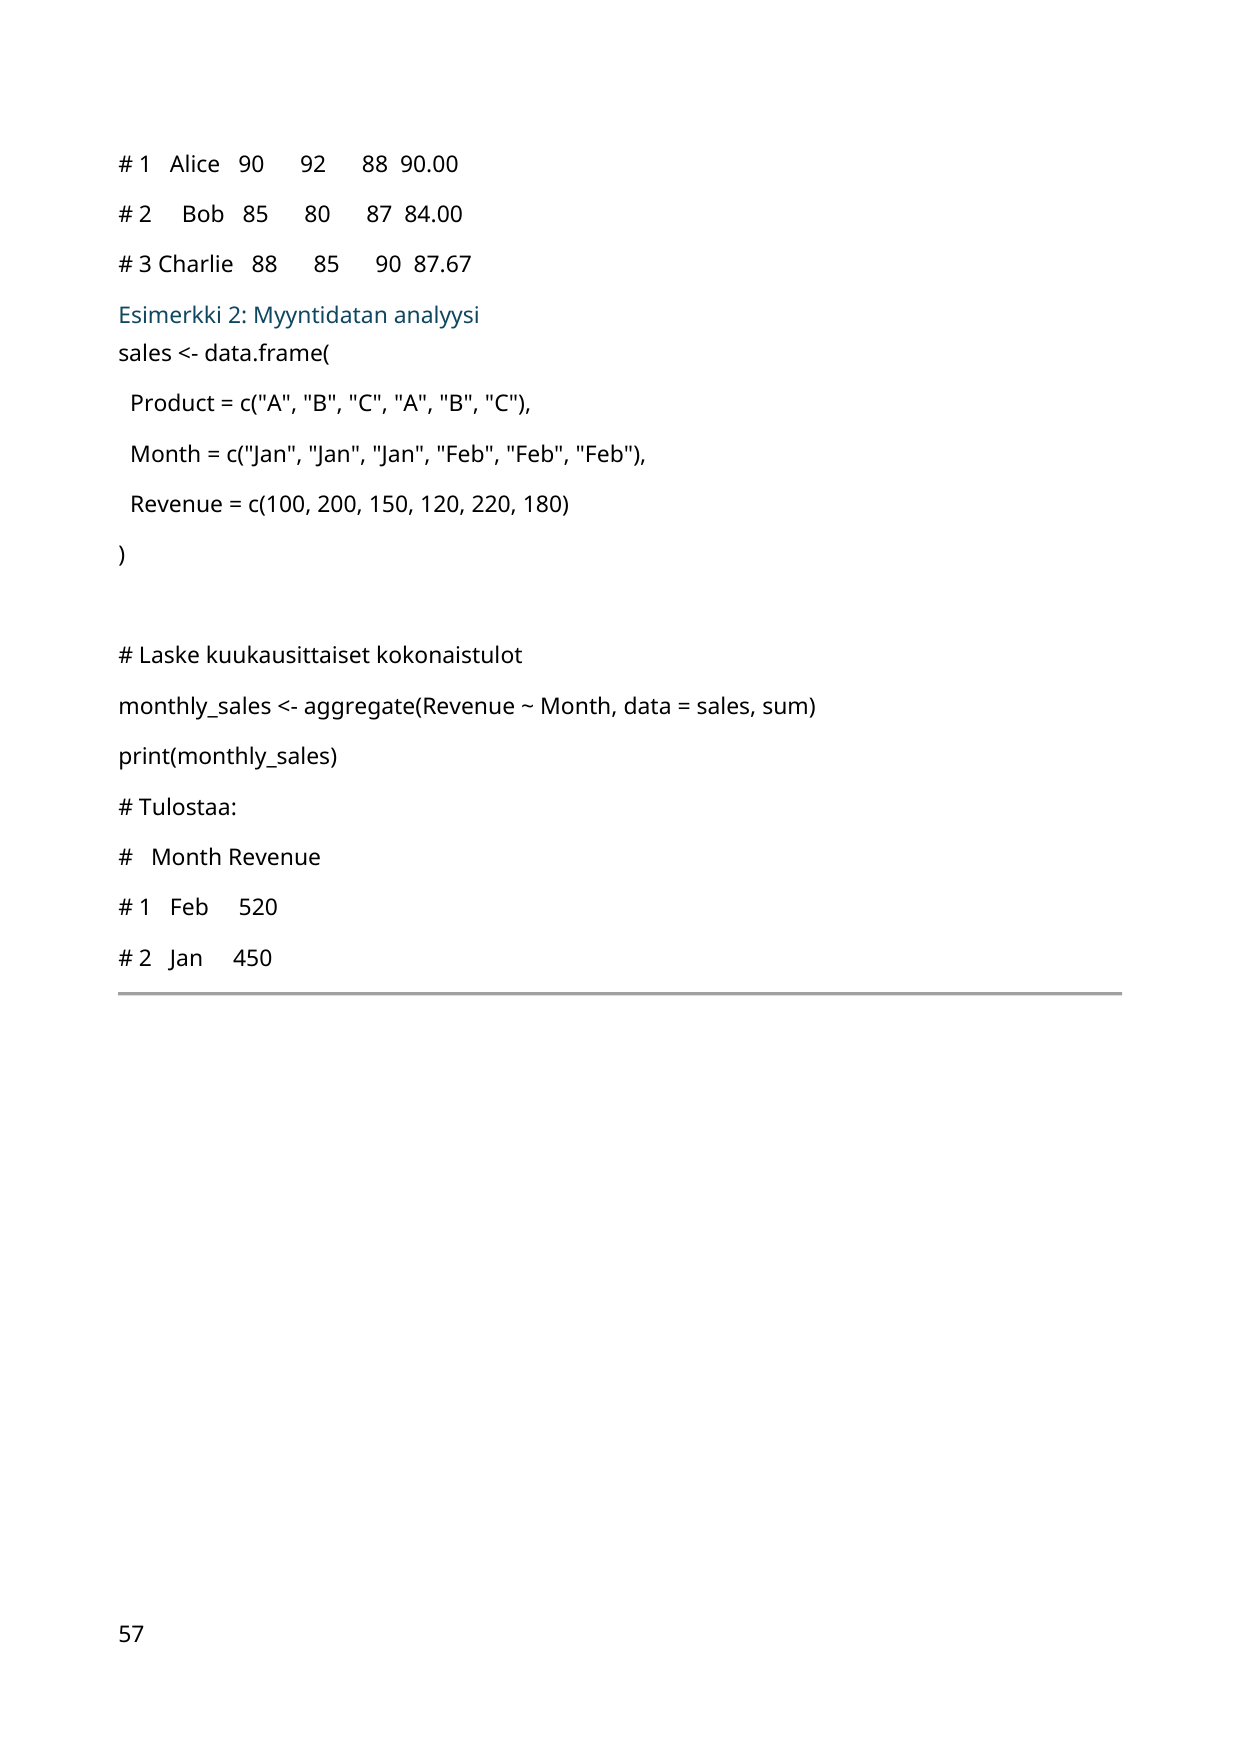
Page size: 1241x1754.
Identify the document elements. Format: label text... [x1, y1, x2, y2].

text Product = c("A", "B", "C", "A", "B", "C"), [118, 387, 1122, 418]
text Revenue = c(100, 200, 150, 120, 220, 180) [118, 488, 1122, 519]
subtitle Esimerkki 2: Myyntidatan analyysi [118, 299, 1122, 330]
text # Laske kuukausittaiset kokonaistulot [118, 639, 1122, 671]
text Month = c("Jan", "Jan", "Jan", "Feb", "Feb", "Feb"), [118, 438, 1122, 469]
text # 1 Alice 90 92 88 90.00 [118, 148, 1122, 179]
text # 3 Charlie 88 85 90 87.67 [118, 248, 1122, 280]
text # 2 Bob 85 80 87 84.00 [118, 198, 1122, 229]
text print(monthly_sales) [118, 740, 1122, 771]
text # Tulostaa: [118, 791, 1122, 822]
text monthly_sales <- aggregate(Revenue ~ Month, data = sales, sum) [118, 690, 1122, 721]
text ) [118, 538, 1122, 570]
text sales <- data.frame( [118, 337, 1122, 368]
text # Month Revenue [118, 841, 1122, 872]
text # 1 Feb 520 [118, 891, 1122, 923]
text # 2 Jan 450 [118, 942, 1122, 973]
